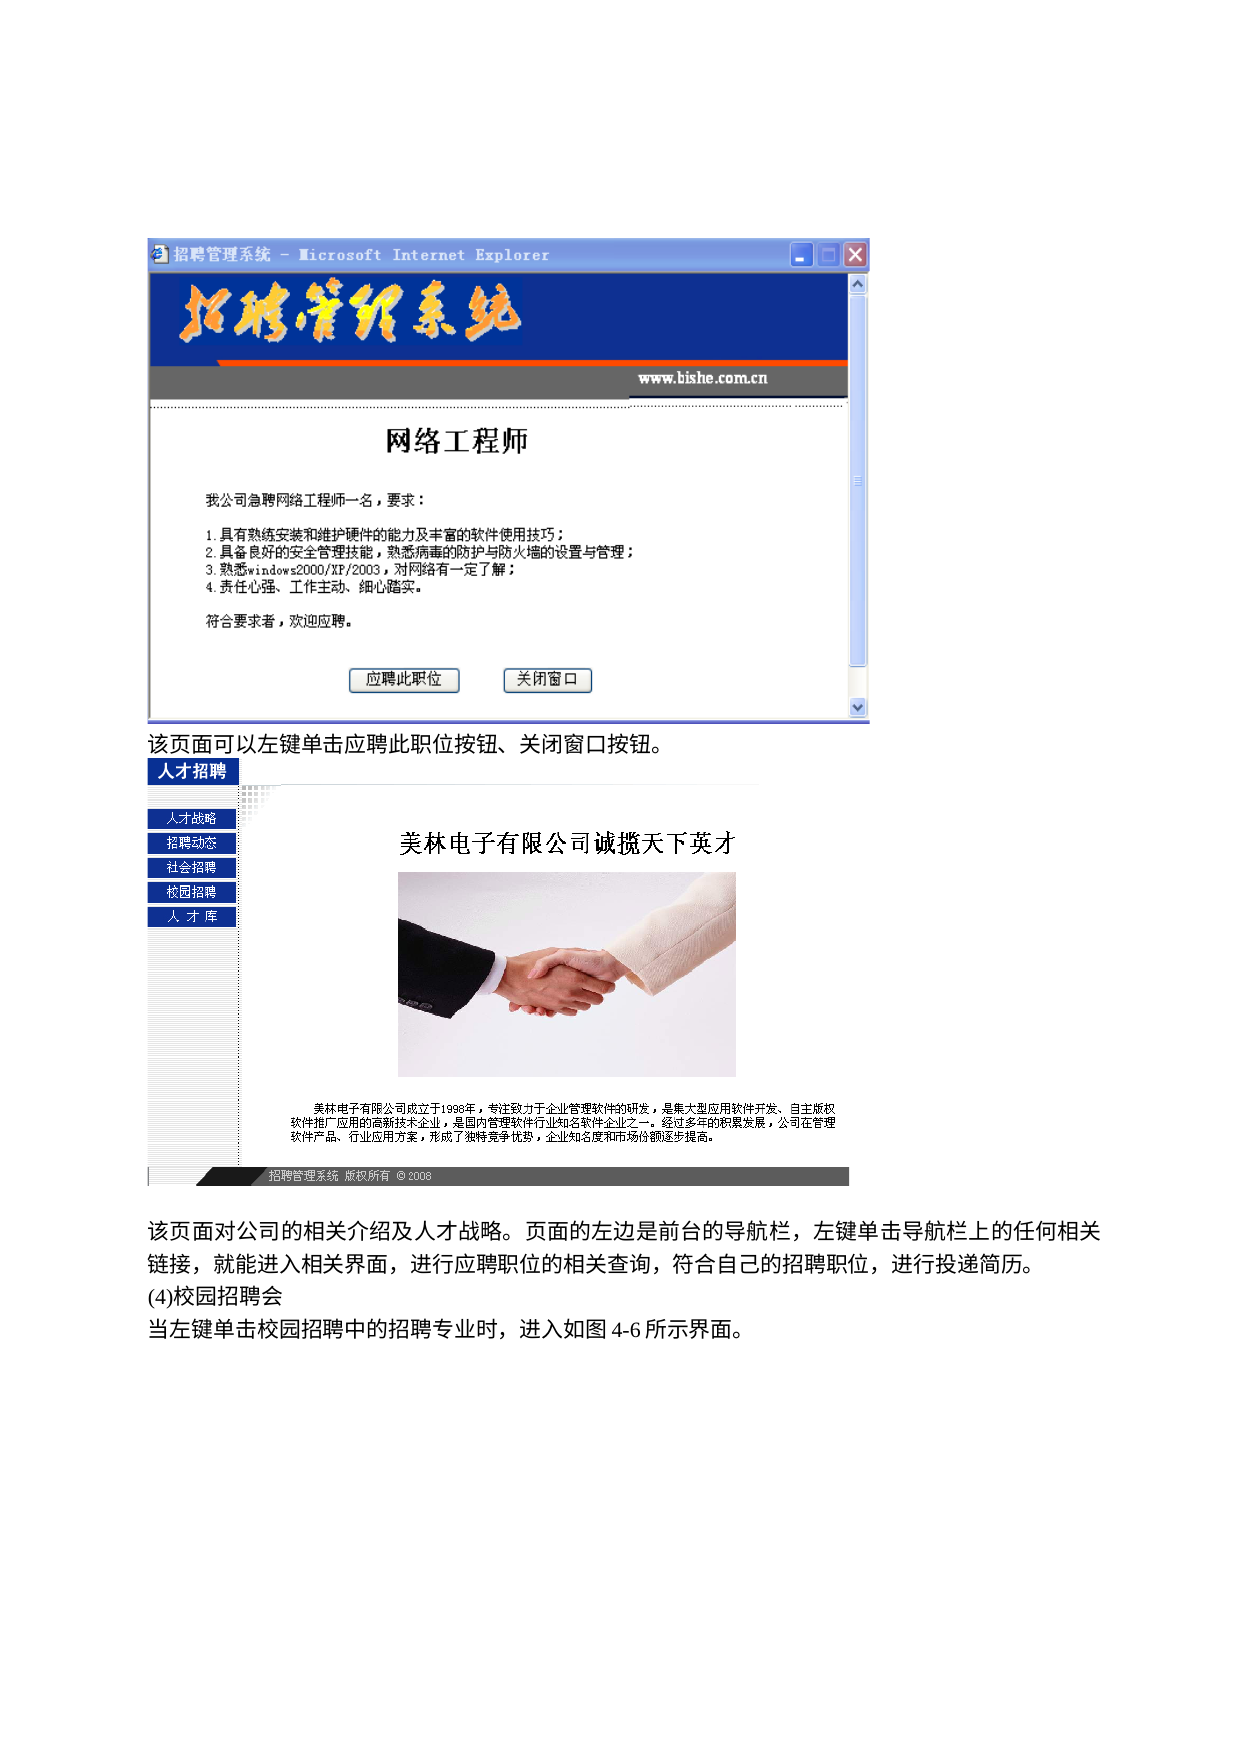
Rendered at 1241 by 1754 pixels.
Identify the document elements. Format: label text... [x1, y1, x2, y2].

text (4)校园招聘会 [148, 1279, 1104, 1311]
text 当左键单击校园招聘中的招聘专业时，进入如图4-6所示界面。 [148, 1311, 1104, 1344]
text 该页面对公司的相关介绍及人才战略。页面的左边是前台的导航栏，左键单击导航栏上的任何相关链接，就能进入相关界面，进行应聘职位的相关查询，符合自己的招聘职位，进行投递简历。 [148, 1214, 1104, 1279]
text 该页面可以左键单击应聘此职位按钮、关闭窗口按钮。 [148, 726, 1104, 759]
picture [147, 238, 870, 724]
picture [147, 758, 850, 1186]
